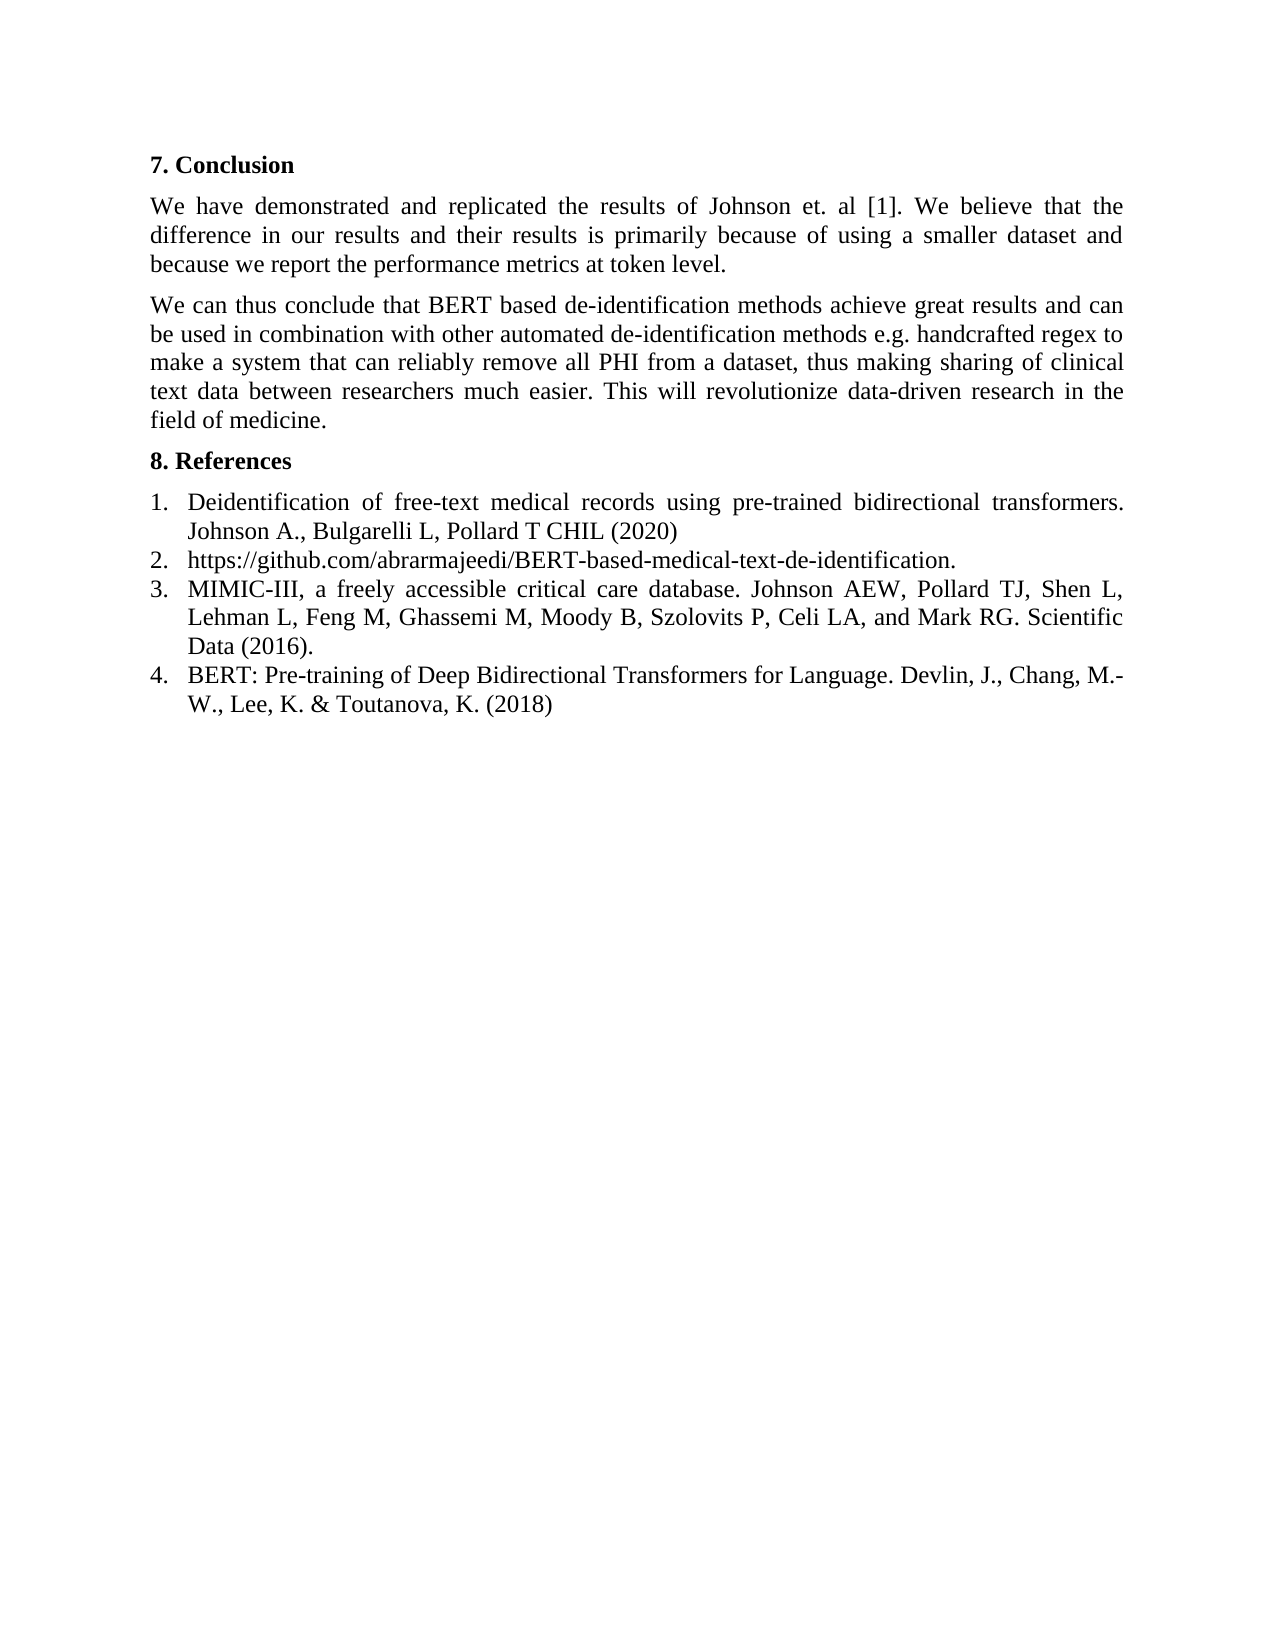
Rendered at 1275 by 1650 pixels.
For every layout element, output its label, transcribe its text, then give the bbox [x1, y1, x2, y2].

subtitle 7. Conclusion [150, 150, 1125, 179]
text We have demonstrated and replicated the results of Johnson et. al [1]. We believe that the difference in our results and their results is primarily because of using a smaller dataset and because we report the performance metrics at token level. [150, 191, 1125, 277]
text MIMIC-III, a freely accessible critical care database. Johnson AEW, Pollard TJ, Shen L, Lehman L, Feng M, Ghassemi M, Moody B, Szolovits P, Celi LA, and Mark RG. Scientific Data (2016). [150, 574, 1125, 660]
text BERT: Pre-training of Deep Bidirectional Transformers for Language. Devlin, J., Chang, M.-W., Lee, K. & Toutanova, K. (2018) [150, 660, 1125, 717]
subtitle 8. References [150, 446, 1125, 475]
text Deidentification of free-text medical records using pre-trained bidirectional transformers. Johnson A., Bulgarelli L, Pollard T CHIL (2020) [150, 487, 1125, 545]
text We can thus conclude that BERT based de-identification methods achieve great results and can be used in combination with other automated de-identification methods e.g. handcrafted regex to make a system that can reliably remove all PHI from a dataset, thus making sharing of clinical text data between researchers much easier. This will revolutionize data-driven research in the field of medicine. [150, 290, 1125, 434]
text https://github.com/abrarmajeedi/BERT-based-medical-text-de-identification. [150, 545, 1125, 574]
